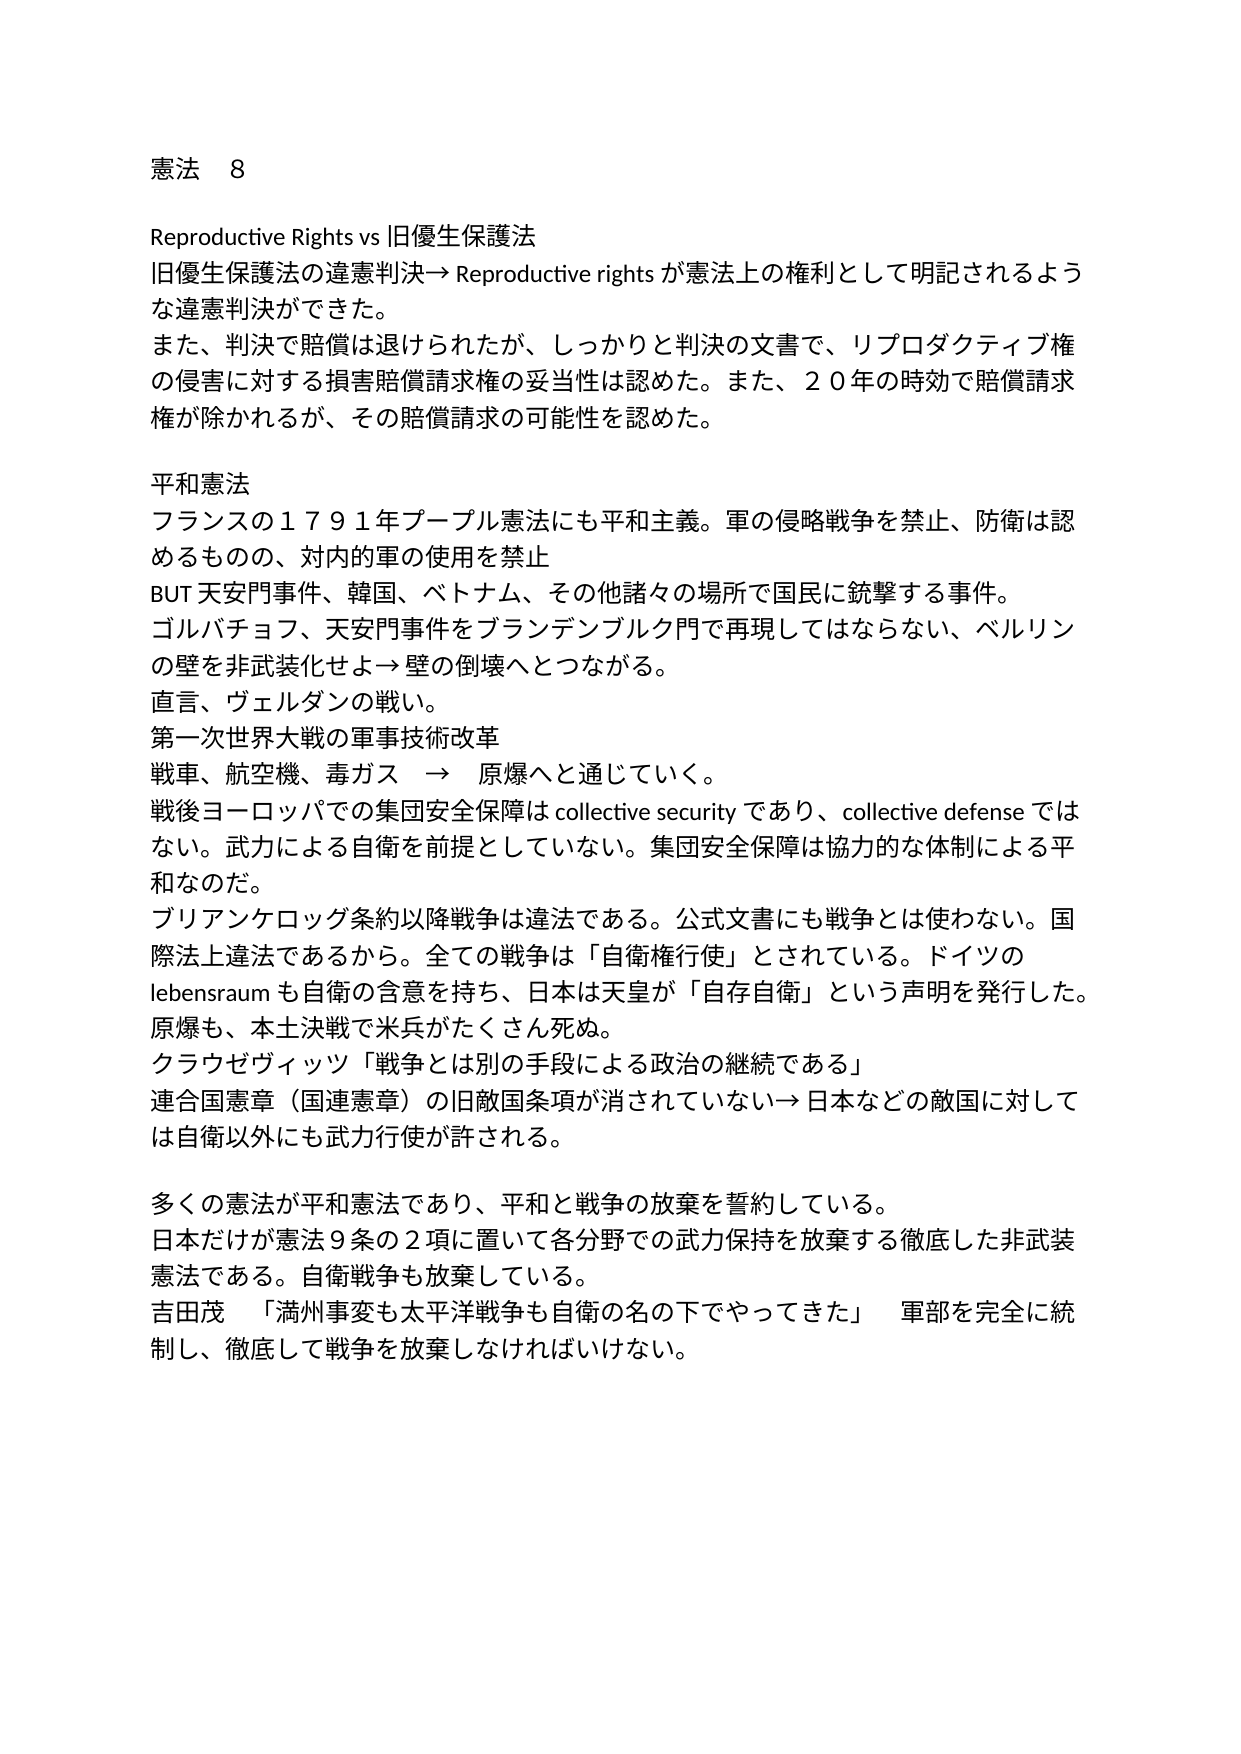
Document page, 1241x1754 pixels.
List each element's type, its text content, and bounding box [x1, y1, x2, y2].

text 連合国憲章（国連憲章）の旧敵国条項が消されていない→ 日本などの敵国に対しては自衛以外にも武力行使が許される。 [150, 1081, 1090, 1153]
text ブリアンケロッグ条約以降戦争は違法である。公式文書にも戦争とは使わない。国際法上違法であるから。全ての戦争は「自衛権行使」とされている。ドイツのlebensraum も自衛の含意を持ち、日本は天皇が「自存自衛」という声明を発行した。原爆も、本土決戦で米兵がたくさん死ぬ。 [150, 900, 1090, 1045]
text Reproductive Rights vs 旧優生保護法 [150, 217, 1090, 253]
text ゴルバチョフ、天安門事件をブランデンブルク門で再現してはならない、ベルリンの壁を非武装化せよ→ 壁の倒壊へとつながる。 [150, 610, 1090, 682]
text 直言、ヴェルダンの戦い。 [150, 682, 1090, 718]
text 戦後ヨーロッパでの集団安全保障はcollective security であり、collective defense ではない。武力による自衛を前提としていない。集団安全保障は協力的な体制による平和なのだ。 [150, 791, 1090, 900]
text また、判決で賠償は退けられたが、しっかりと判決の文書で、リプロダクティブ権の侵害に対する損害賠償請求権の妥当性は認めた。また、２０年の時効で賠償請求権が除かれるが、その賠償請求の可能性を認めた。 [150, 326, 1090, 434]
text フランスの１７９１年プープル憲法にも平和主義。軍の侵略戦争を禁止、防衛は認めるものの、対内的軍の使用を禁止 [150, 501, 1090, 573]
text 平和憲法 [150, 465, 1090, 501]
text 旧優生保護法の違憲判決→ Reproductive rights が憲法上の権利として明記されるような違憲判決ができた。 [150, 253, 1090, 326]
text 第一次世界大戦の軍事技術改革 [150, 718, 1090, 755]
text 多くの憲法が平和憲法であり、平和と戦争の放棄を誓約している。 [150, 1184, 1090, 1220]
text 吉田茂 「満州事変も太平洋戦争も自衛の名の下でやってきた」 軍部を完全に統制し、徹底して戦争を放棄しなければいけない。 [150, 1293, 1090, 1365]
text 憲法 ８ [150, 150, 1090, 186]
text クラウゼヴィッツ「戦争とは別の手段による政治の継続である」 [150, 1045, 1090, 1081]
text BUT 天安門事件、韓国、ベトナム、その他諸々の場所で国民に銃撃する事件。 [150, 573, 1090, 610]
text 日本だけが憲法９条の２項に置いて各分野での武力保持を放棄する徹底した非武装憲法である。自衛戦争も放棄している。 [150, 1220, 1090, 1293]
text 戦車、航空機、毒ガス → 原爆へと通じていく。 [150, 755, 1090, 791]
